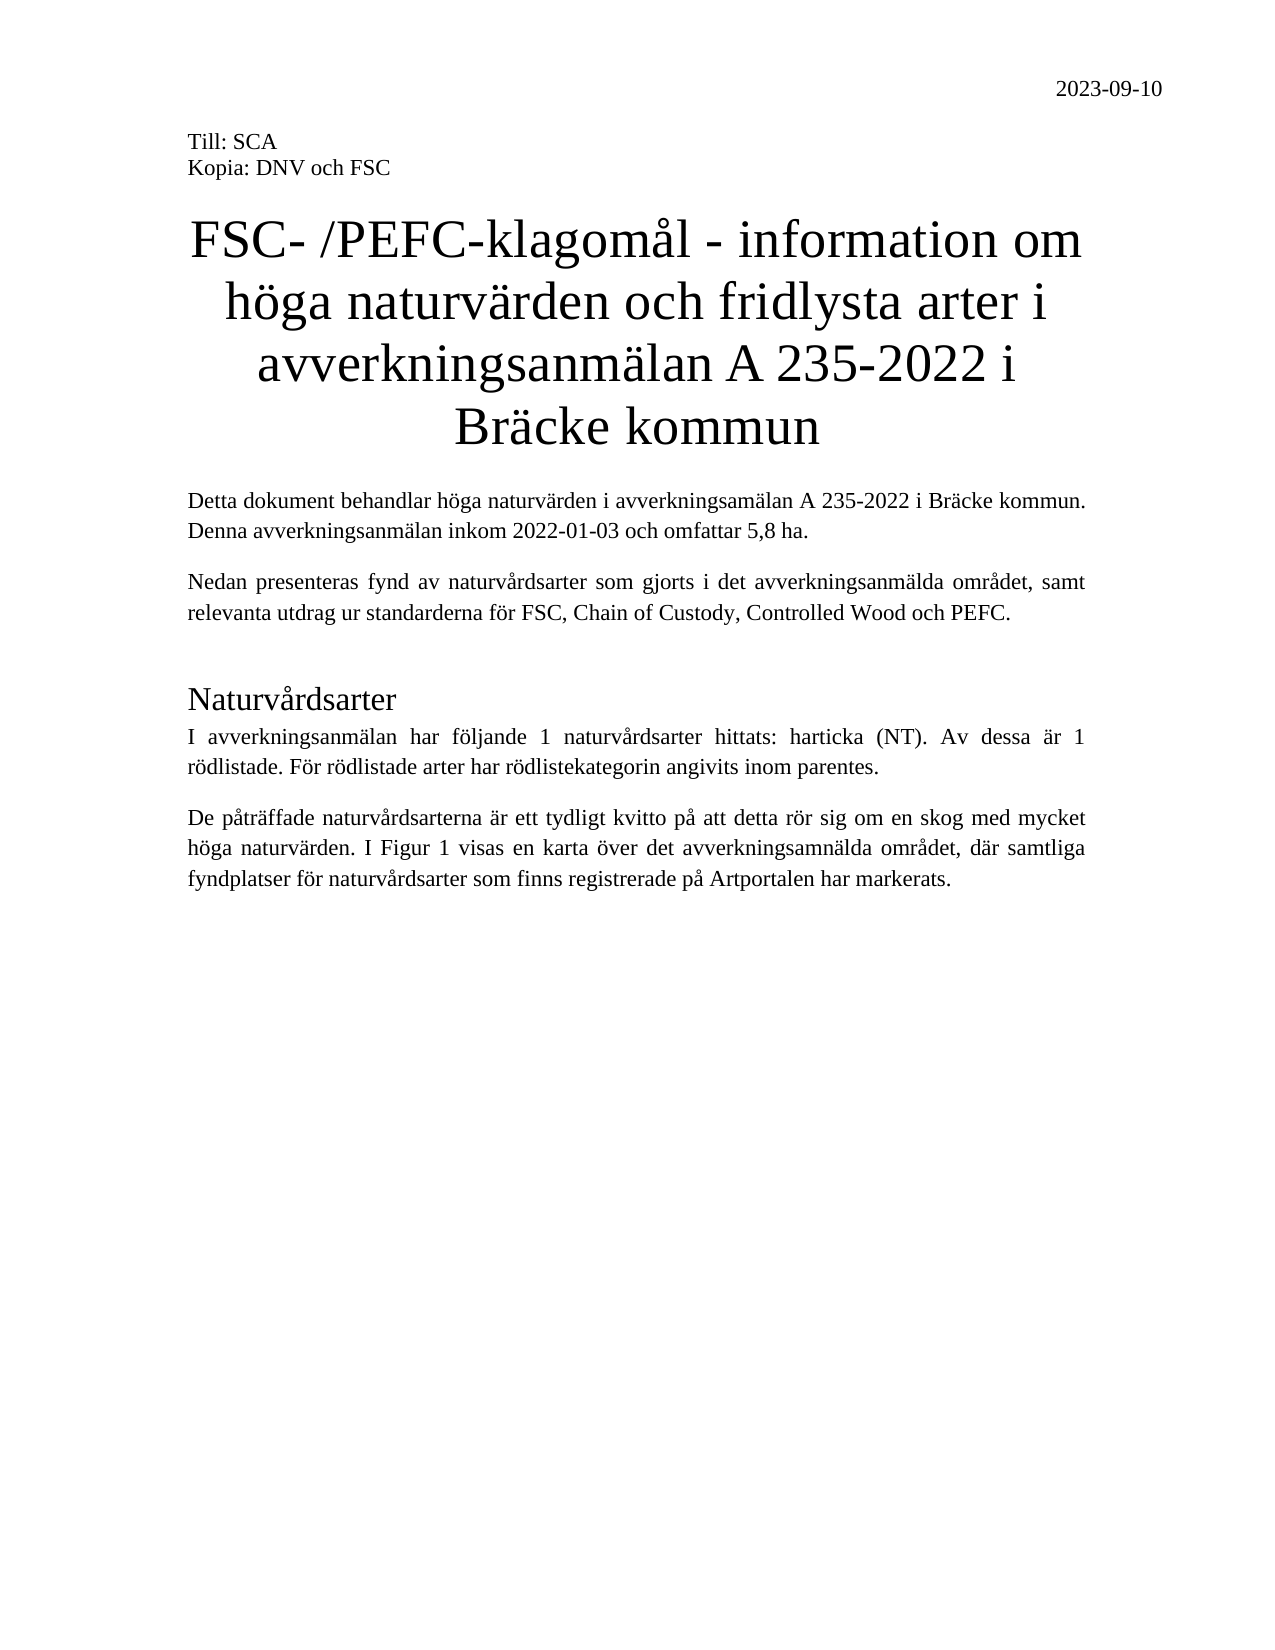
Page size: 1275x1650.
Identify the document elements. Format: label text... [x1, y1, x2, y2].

text Detta dokument behandlar höga naturvärden i avverkningsamälan A 235-2022 i Bräcke kommun. Denna avverkningsanmälan inkom 2022-01-03 och omfattar 5,8 ha. [187, 487, 1087, 544]
text De påträffade naturvårdsarterna är ett tydligt kvitto på att detta rör sig om en skog med mycket höga naturvärden. I Figur 1 visas en karta över det avverkningsamnälda området, där samtliga fyndplatser för naturvårdsarter som finns registrerade på Artportalen har markerats. [187, 804, 1087, 891]
text I avverkningsanmälan har följande 1 naturvårdsarter hittats: harticka (NT). Av dessa är 1 rödlistade. För rödlistade arter har rödlistekategorin angivits inom parentes. [187, 723, 1087, 779]
text Nedan presenteras fynd av naturvårdsarter som gjorts i det avverkningsanmälda området, samt relevanta utdrag ur standarderna för FSC, Chain of Custody, Controlled Wood och PEFC. [187, 568, 1087, 625]
subtitle Naturvårdsarter [187, 679, 1087, 717]
title FSC- /PEFC-klagomål - information om höga naturvärden och fridlysta arter i avverkningsanmälan A 235-2022 i Bräcke kommun [187, 207, 1087, 456]
